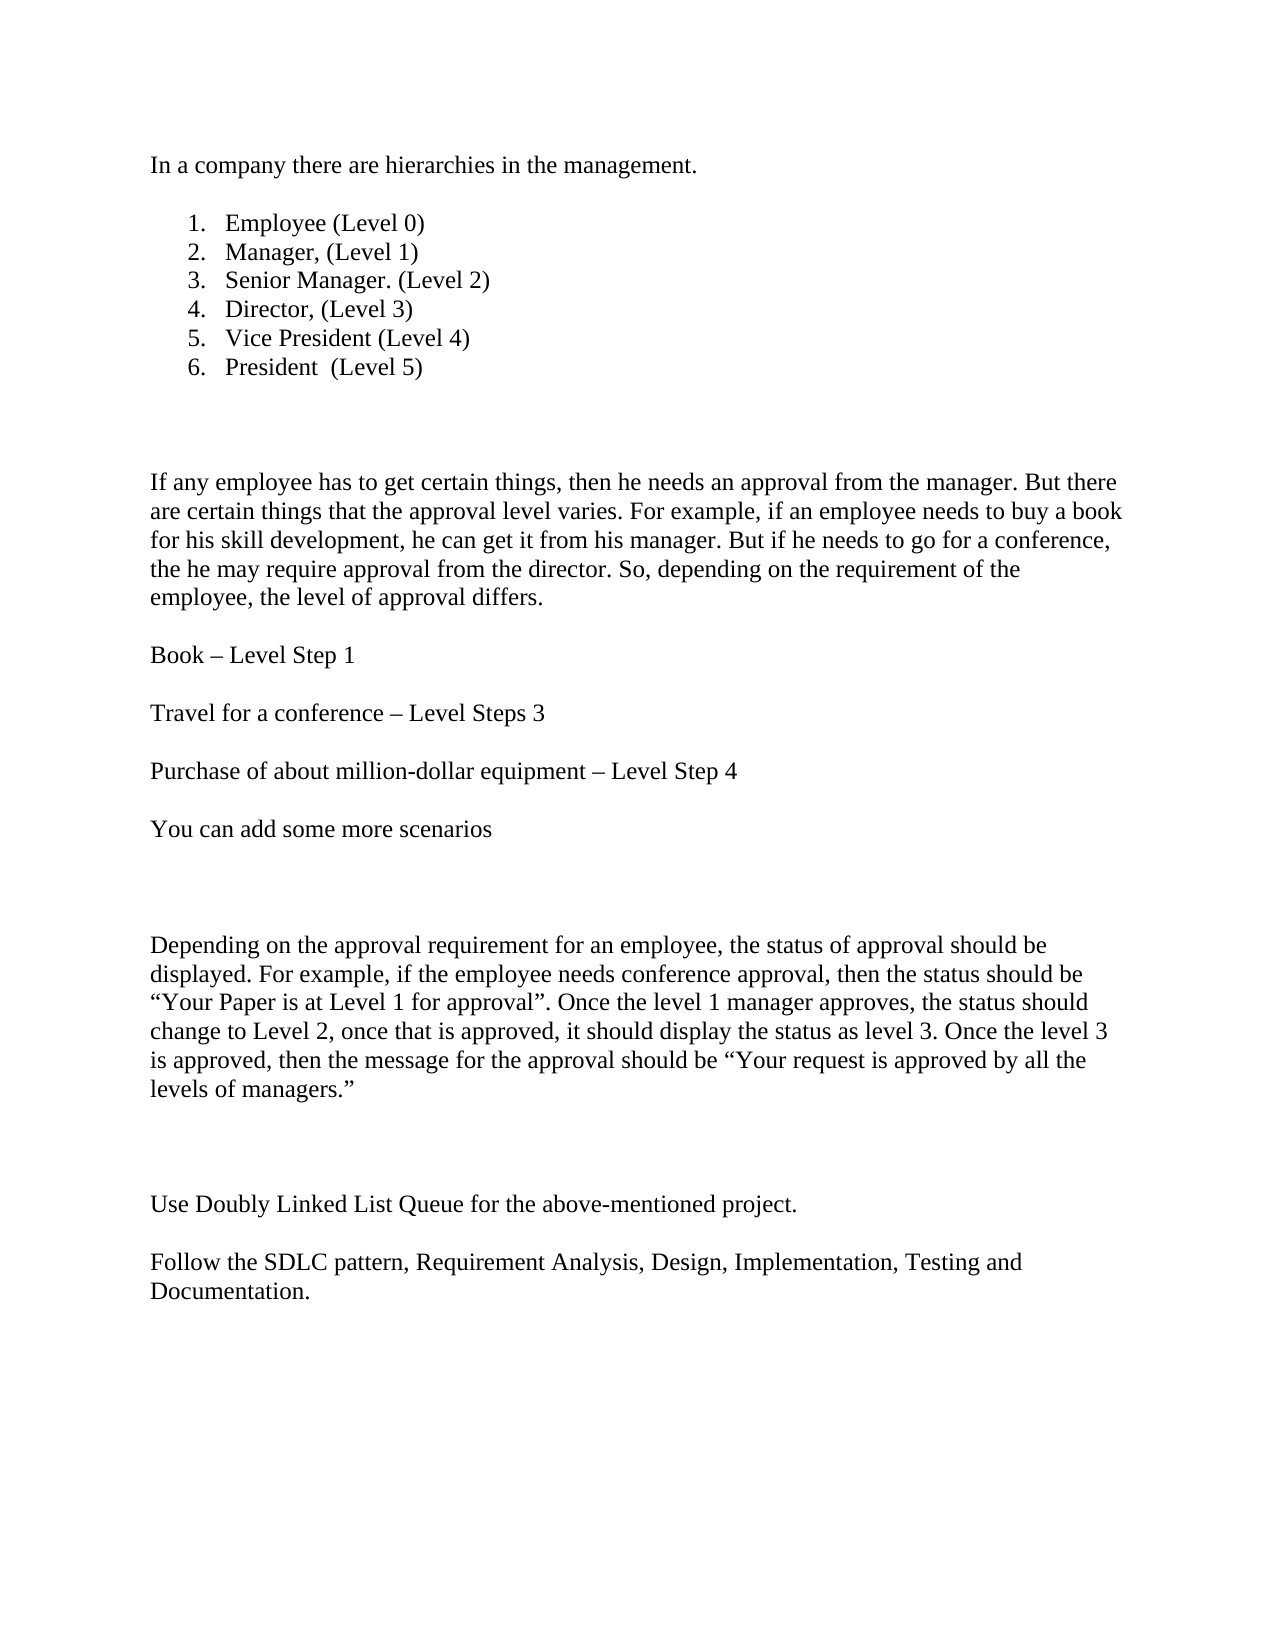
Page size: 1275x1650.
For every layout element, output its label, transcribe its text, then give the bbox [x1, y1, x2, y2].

list Vice President (Level 4) [187, 323, 1125, 352]
text You can add some more scenarios [150, 814, 1125, 843]
list Manager, (Level 1) [187, 237, 1125, 265]
text Purchase of about million-dollar equipment – Level Step 4 [150, 756, 1125, 785]
list President (Level 5) [187, 352, 1125, 380]
text Follow the SDLC pattern, Requirement Analysis, Design, Implementation, Testing and Documentation. [150, 1247, 1125, 1305]
text In a company there are hierarchies in the management. [150, 150, 1125, 179]
text Travel for a conference – Level Steps 3 [150, 698, 1125, 727]
text Depending on the approval requirement for an employee, the status of approval should be displayed. For example, if the employee needs conference approval, then the status should be “Your Paper is at Level 1 for approval”. Once the level 1 manager approves, the status should change to Level 2, once that is approved, it should display the status as level 3. Once the level 3 is approved, then the message for the approval should be “Your request is approved by all the levels of managers.” [150, 930, 1125, 1102]
text Book – Level Step 1 [150, 640, 1125, 669]
text If any employee has to get certain things, then he needs an approval from the manager. But there are certain things that the approval level varies. For example, if an employee needs to buy a book for his skill development, he can get it from his manager. But if he needs to go for a conference, the he may require approval from the director. So, depending on the requirement of the employee, the level of approval differs. [150, 467, 1125, 611]
text Use Doubly Linked List Queue for the above-mentioned project. [150, 1189, 1125, 1218]
list Employee (Level 0) [187, 208, 1125, 237]
list Director, (Level 3) [187, 294, 1125, 323]
list Senior Manager. (Level 2) [187, 265, 1125, 294]
